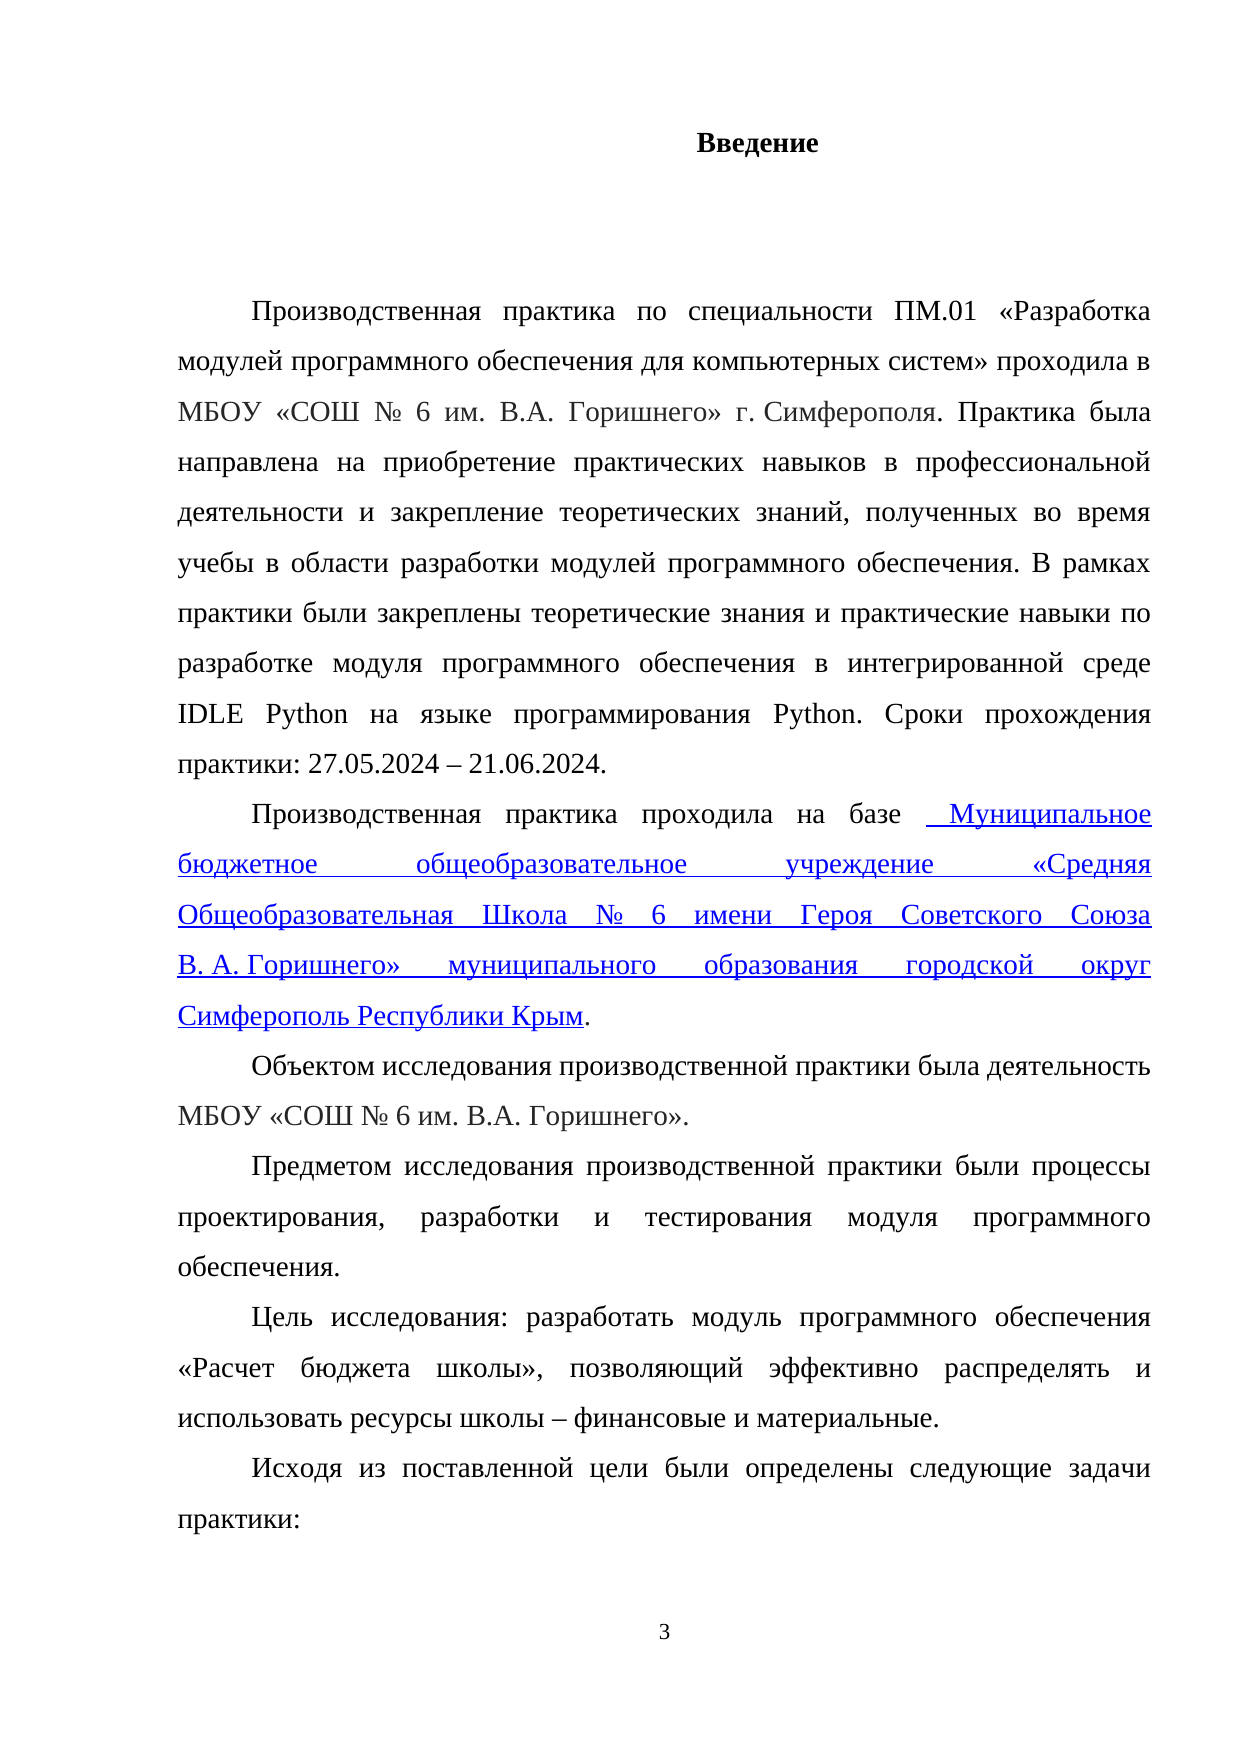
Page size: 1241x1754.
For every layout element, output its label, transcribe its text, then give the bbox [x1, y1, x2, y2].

text Производственная практика проходила на базе Муниципальное бюджетное общеобразовательное учреждение «Средняя Общеобразовательная Школа № 6 имени Героя Советского Союза В. А. Горишнего» муниципального образования городской округ Симферополь Республики Крым. [177, 877, 1152, 926]
text Исходя из поставленной цели были определены следующие задачи практики: [177, 1450, 1152, 1534]
text Цель исследования: разработать модуль программного обеспечения «Расчет бюджета школы», позволяющий эффективно распределять и использовать ресурсы школы – финансовые и материальные. [177, 1299, 1152, 1434]
text Производственная практика проходила на базе Муниципальное бюджетное общеобразовательное учреждение «Средняя Общеобразовательная Школа № 6 имени Героя Советского Союза В. А. Горишнего» муниципального образования городской округ Симферополь Республики Крым. [177, 796, 1152, 876]
text Производственная практика проходила на базе Муниципальное бюджетное общеобразовательное учреждение «Средняя Общеобразовательная Школа № 6 имени Героя Советского Союза В. А. Горишнего» муниципального образования городской округ Симферополь Республики Крым. [177, 927, 1152, 1031]
text Объектом исследования производственной практики была деятельность МБОУ «СОШ № 6 им. В.А. Горишнего». [177, 1048, 1152, 1132]
text Предметом исследования производственной практики были процессы проектирования, разработки и тестирования модуля программного обеспечения. [177, 1148, 1152, 1283]
subtitle Введение [290, 126, 1152, 159]
text Производственная практика по специальности ПМ.01 «Разработка модулей программного обеспечения для компьютерных систем» проходила в МБОУ «СОШ № 6 им. В.А. Горишнего» г. Симферополя. Практика была направлена на приобретение практических навыков в профессиональной деятельности и закрепление теоретических знаний, полученных во время учебы в области разработки модулей программного обеспечения. В рамках практики были закреплены теоретические знания и практические навыки по разработке модуля программного обеспечения в интегрированной среде IDLE Python на языке программирования Python. Сроки прохождения практики: 27.05.2024 – 21.06.2024. [177, 293, 1152, 779]
